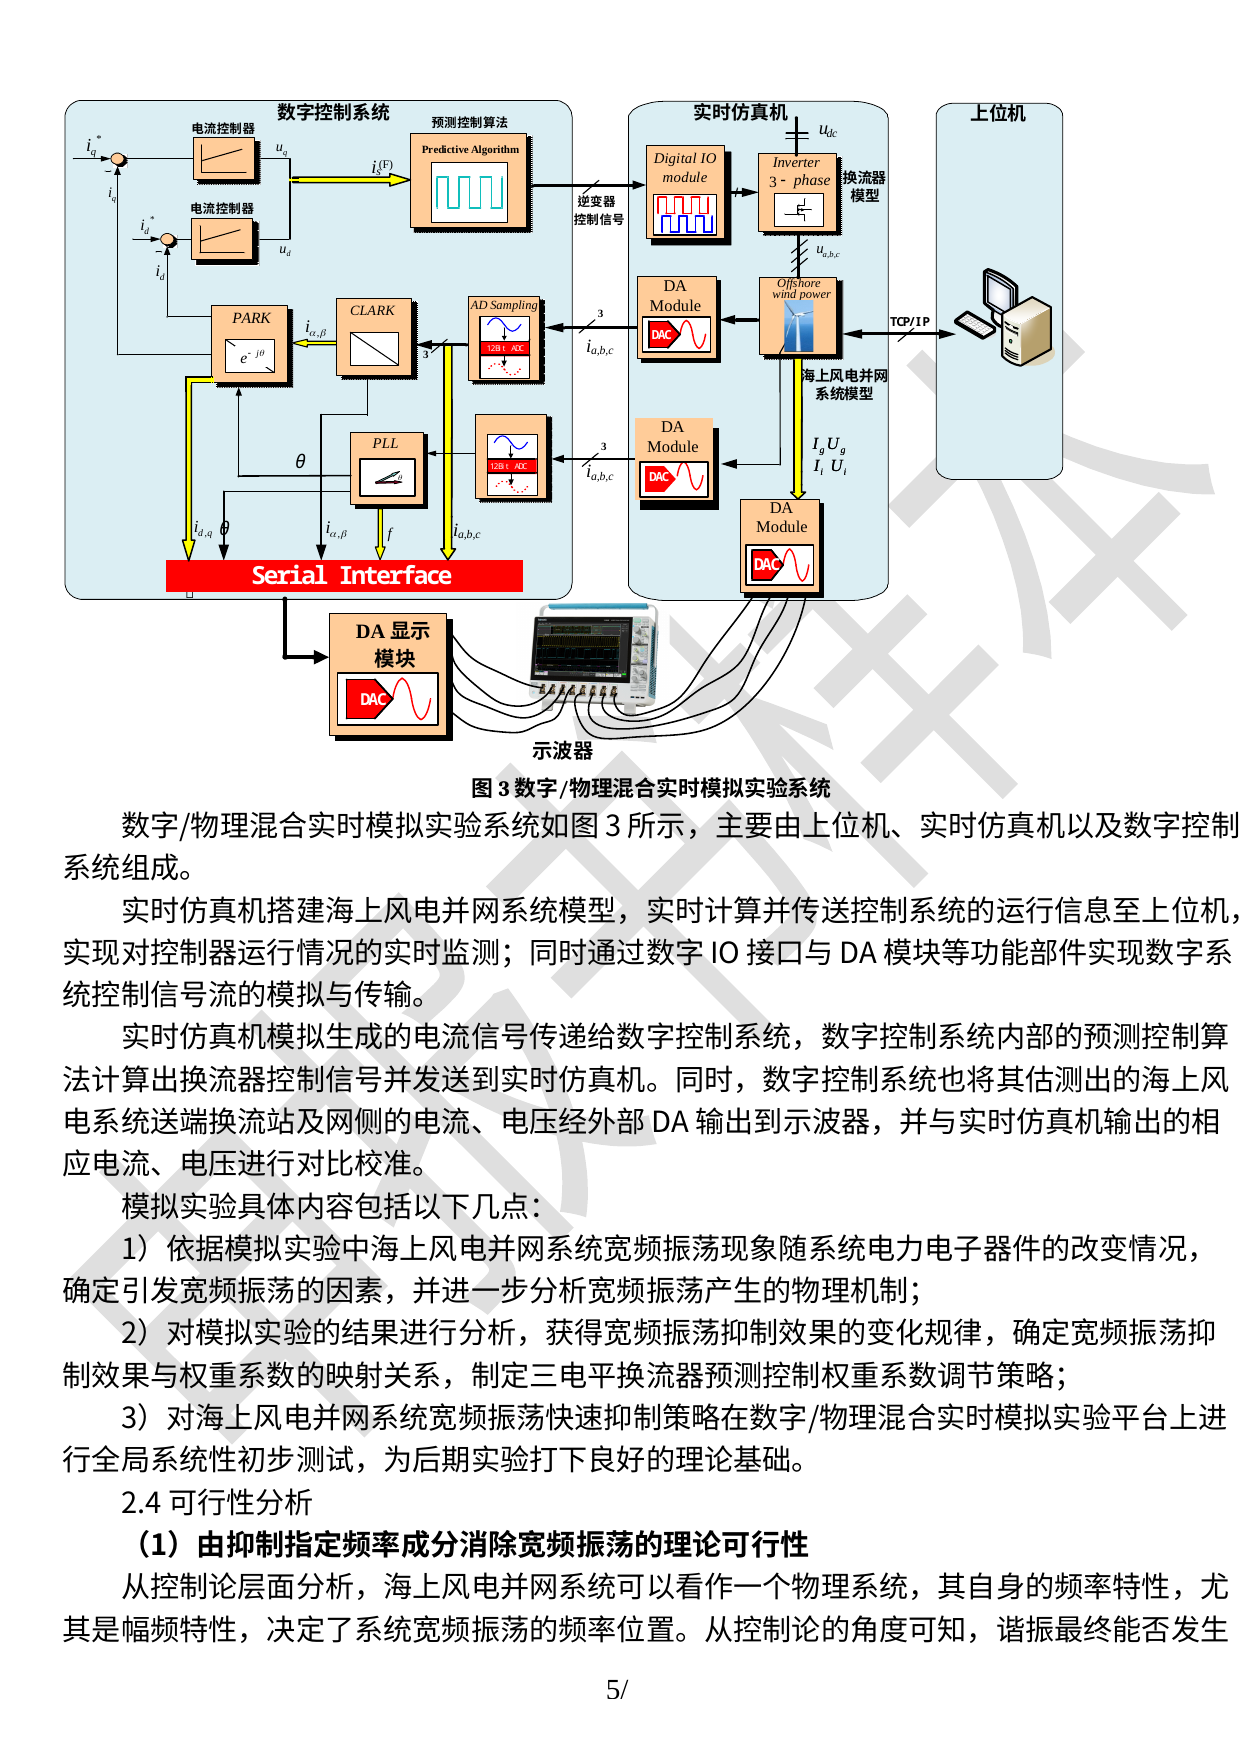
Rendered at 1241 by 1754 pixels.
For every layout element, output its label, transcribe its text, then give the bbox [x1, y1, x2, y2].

text 2）对模拟实验的结果进行分析，获得宽频振荡抑制效果的变化规律，确定宽频振荡抑制效果与权重系数的映射关系，制定三电平换流器预测控制权重系数调节策略； [62, 1310, 1240, 1395]
text 1）依据模拟实验中海上风电并网系统宽频振荡现象随系统电力电子器件的改变情况，确定引发宽频振荡的因素，并进一步分析宽频振荡产生的物理机制； [62, 1226, 1240, 1310]
text 2.4 可行性分析 [62, 1479, 1240, 1522]
text 3）对海上风电并网系统宽频振荡快速抑制策略在数字/物理混合实时模拟实验平台上进行全局系统性初步测试，为后期实验打下良好的理论基础。 [62, 1395, 1240, 1479]
text 模拟实验具体内容包括以下几点： [62, 1183, 1240, 1226]
text 实时仿真机搭建海上风电并网系统模型，实时计算并传送控制系统的运行信息至上位机，实现对控制器运行情况的实时监测；同时通过数字IO接口与DA模块等功能部件实现数字系统控制信号流的模拟与传输。 [62, 887, 1240, 1014]
text 数字/物理混合实时模拟实验系统如图 3所示，主要由上位机、实时仿真机以及数字控制系统组成。 [62, 803, 1240, 887]
text 图 3 数字/物理混合实时模拟实验系统 [62, 771, 1240, 803]
text 实时仿真机模拟生成的电流信号传递给数字控制系统，数字控制系统内部的预测控制算法计算出换流器控制信号并发送到实时仿真机。同时，数字控制系统也将其估测出的海上风电系统送端换流站及网侧的电流、电压经外部DA输出到示波器，并与实时仿真机输出的相应电流、电压进行对比校准。 [62, 1014, 1240, 1183]
text （1）由抑制指定频率成分消除宽频振荡的理论可行性 [62, 1522, 1240, 1564]
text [62, 1564, 1240, 1648]
